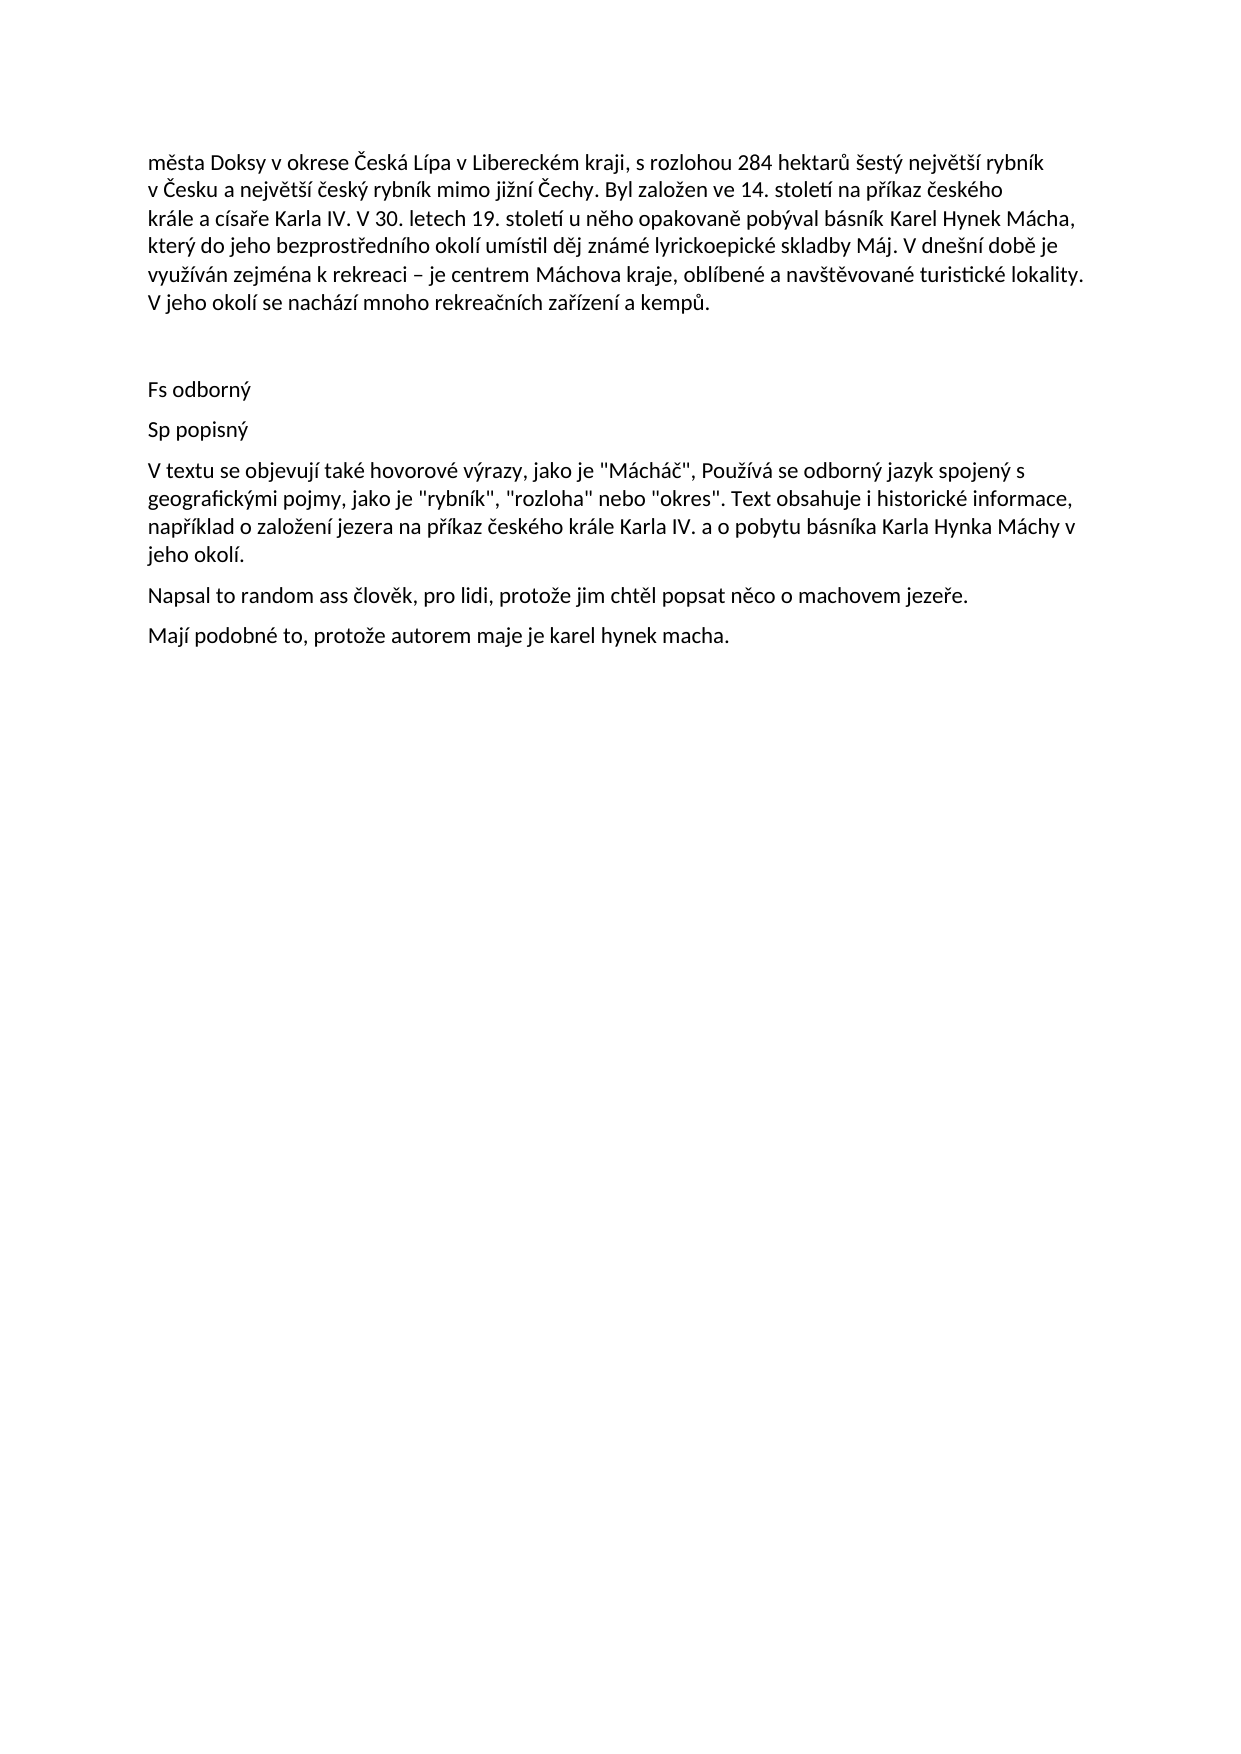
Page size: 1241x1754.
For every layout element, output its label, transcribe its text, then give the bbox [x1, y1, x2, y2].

text Sp popisný [148, 416, 1093, 444]
text V textu se objevují také hovorové výrazy, jako je "Mácháč", Používá se odborný jazyk spojený s geografickými pojmy, jako je "rybník", "rozloha" nebo "okres". Text obsahuje i historické informace, například o založení jezera na příkaz českého krále Karla IV. a o pobytu básníka Karla Hynka Máchy v jeho okolí. [148, 456, 1093, 568]
text Fs odborný [148, 375, 1093, 403]
text Mají podobné to, protože autorem maje je karel hynek macha. [148, 621, 1093, 649]
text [148, 148, 1093, 316]
text Napsal to random ass člověk, pro lidi, protože jim chtěl popsat něco o machovem jezeře. [148, 581, 1093, 609]
